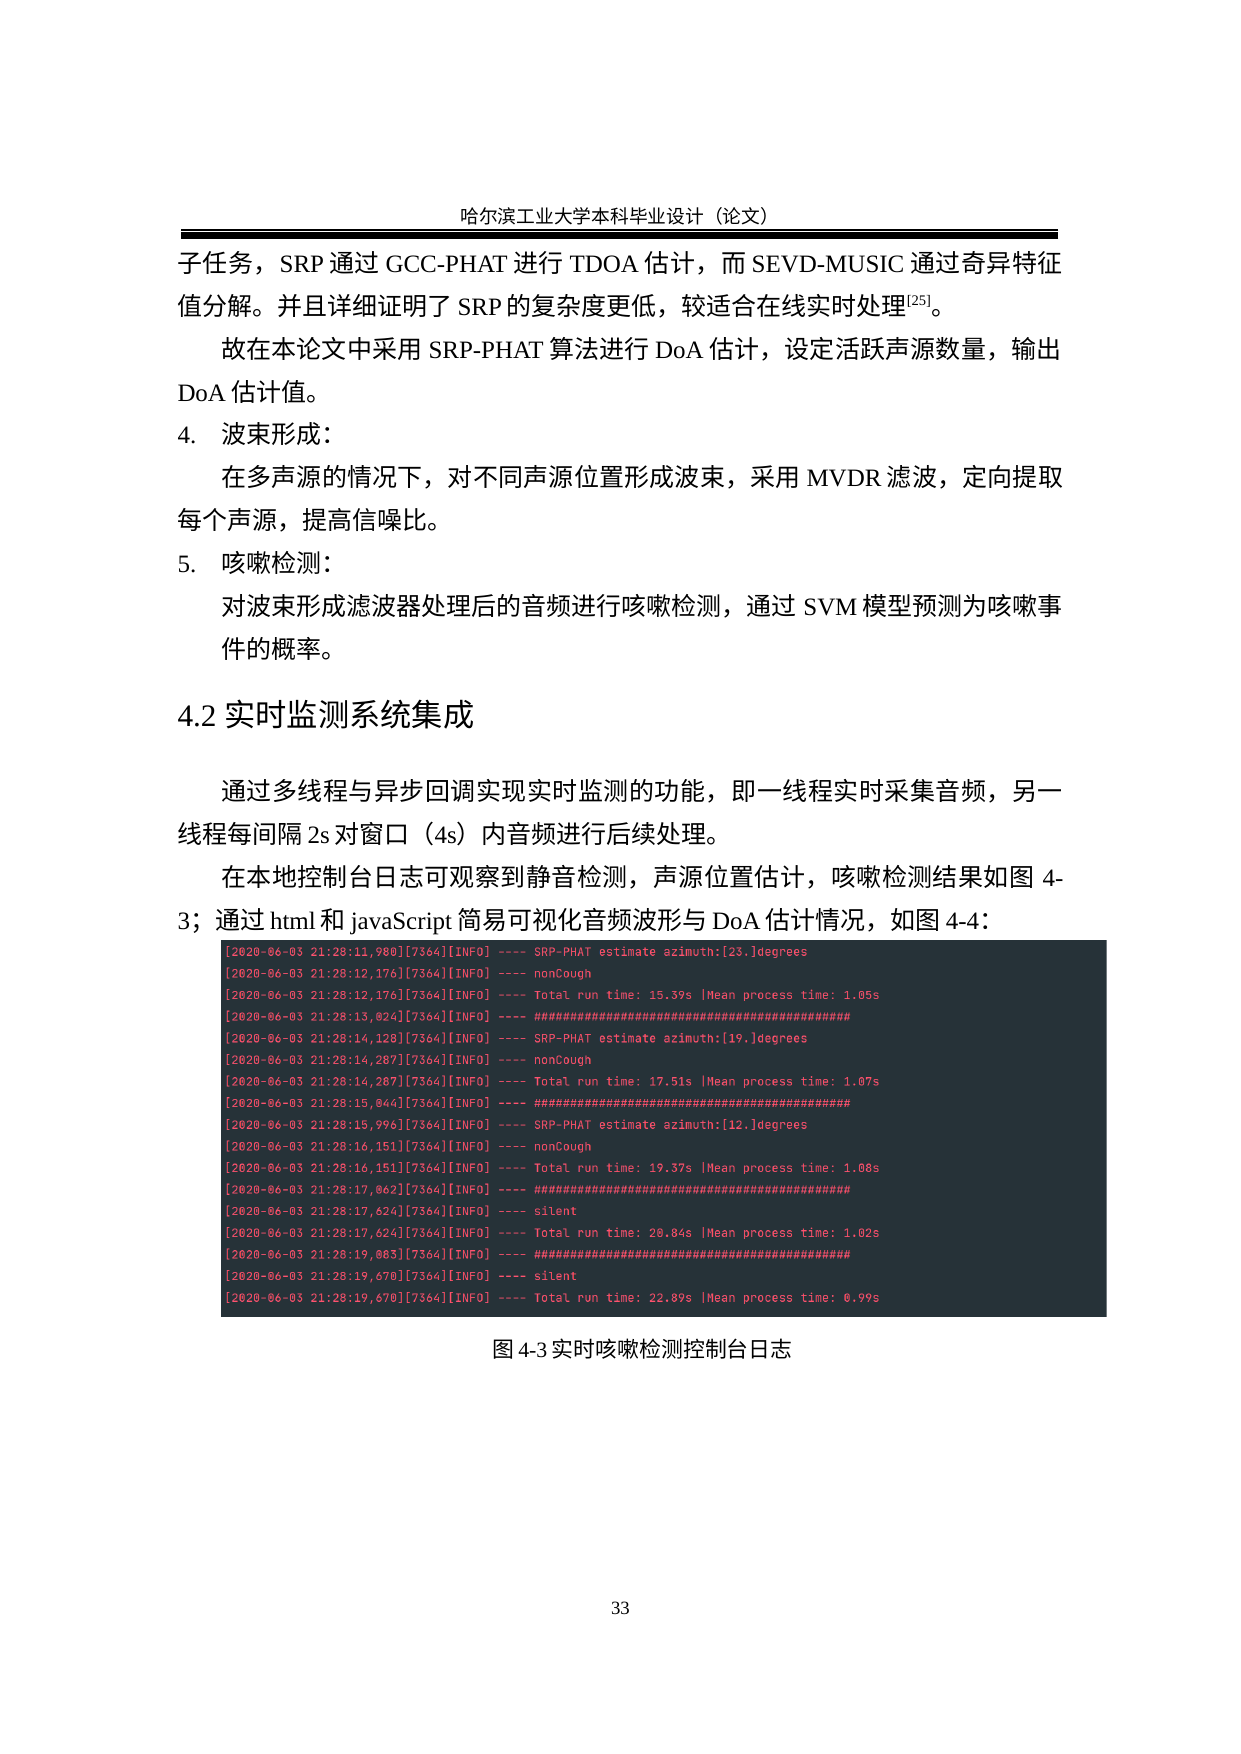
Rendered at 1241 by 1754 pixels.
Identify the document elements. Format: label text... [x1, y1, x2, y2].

list 咳嗽检测： [177, 540, 1063, 583]
text 在多声源的情况下，对不同声源位置形成波束，采用MVDR滤波，定向提取每个声源，提高信噪比。 [177, 454, 1063, 540]
text 通过多线程与异步回调实现实时监测的功能，即一线程实时采集音频，另一线程每间隔2s对窗口（4s）内音频进行后续处理。 [177, 768, 1063, 854]
text 4.2 实时监测系统集成 [177, 691, 1063, 736]
text 在本地控制台日志可观察到静音检测，声源位置估计，咳嗽检测结果如图4-3；通过html和javaScript简易可视化音频波形与DoA估计情况，如图4-4： [177, 854, 1063, 940]
list 波束形成： [177, 412, 1063, 454]
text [177, 240, 1063, 326]
picture [221, 940, 1107, 1317]
list 对波束形成滤波器处理后的音频进行咳嗽检测，通过SVM模型预测为咳嗽事件的概率。 [221, 583, 1063, 669]
text 故在本论文中采用SRP-PHAT算法进行DoA估计，设定活跃声源数量，输出DoA估计值。 [177, 326, 1063, 412]
text 图4-3实时咳嗽检测控制台日志 [177, 1326, 1063, 1369]
